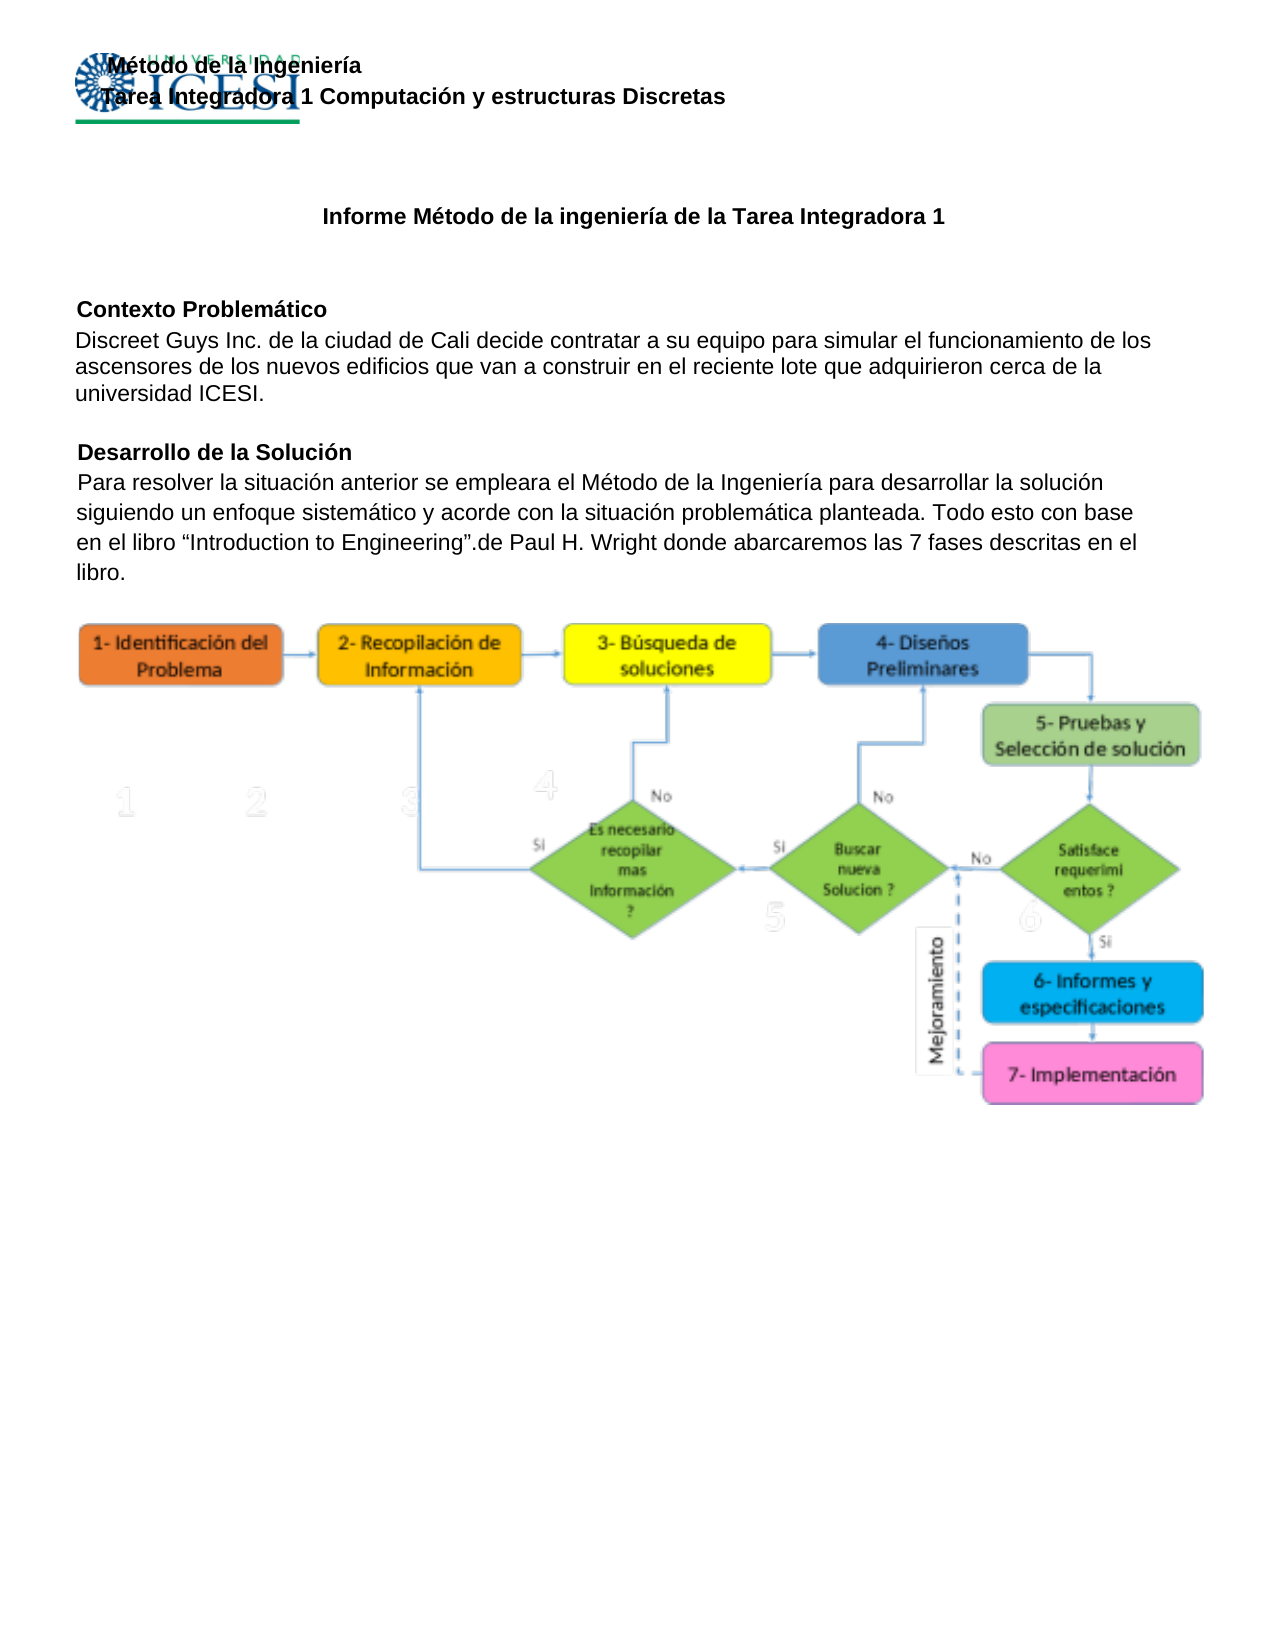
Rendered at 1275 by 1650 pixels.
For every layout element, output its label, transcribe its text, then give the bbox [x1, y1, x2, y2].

picture [75, 53, 300, 124]
text Informe Método de la ingeniería de la Tarea Integradora 1 [76, 203, 1191, 229]
text Para resolver la situación anterior se empleara el Método de la Ingeniería para desarrollar la solución siguiendo un enfoque sistemático y acorde con la situación problemática planteada. Todo esto con base en el libro “Introduction to Engineering”.de Paul H. Wright donde abarcaremos las 7 fases descritas en el libro. [76, 469, 1156, 585]
picture [78, 623, 1204, 1105]
text Discreet Guys Inc. de la ciudad de Cali decide contratar a su equipo para simular el funcionamiento de los ascensores de los nuevos edificios que van a construir en el reciente lote que adquirieron cerca de la universidad ICESI. [75, 327, 1191, 406]
text Contexto Problemático [76, 296, 1191, 323]
text Desarrollo de la Solución [77, 438, 1191, 465]
